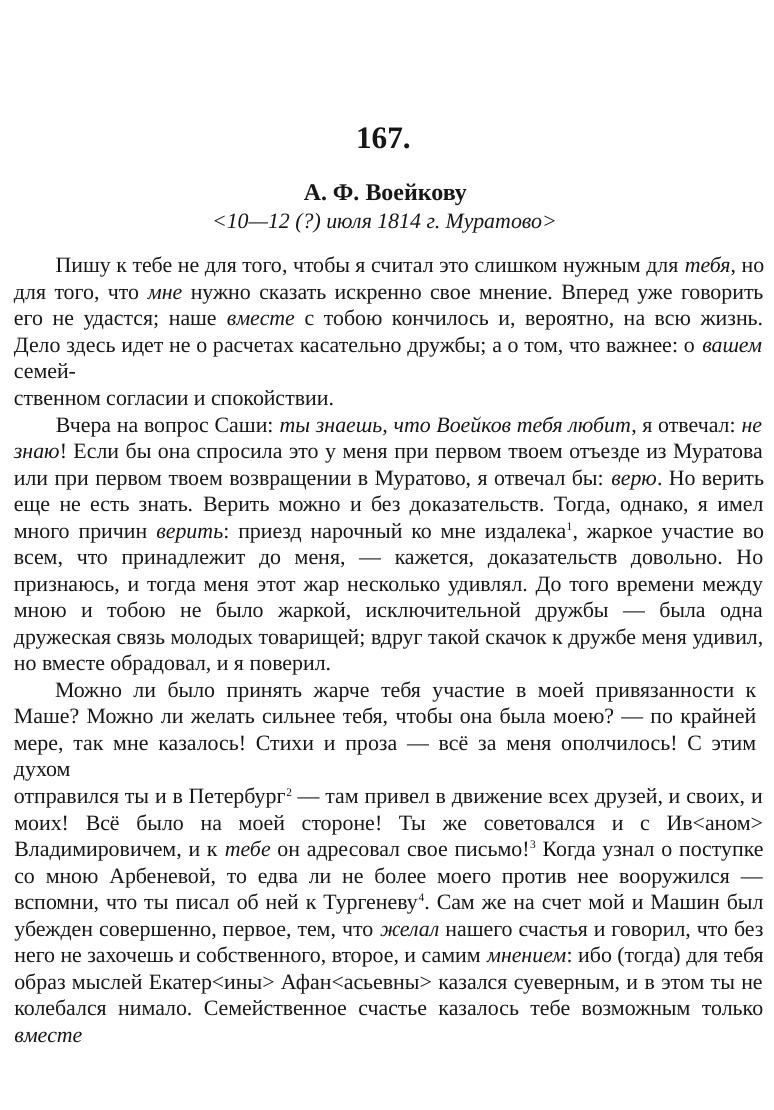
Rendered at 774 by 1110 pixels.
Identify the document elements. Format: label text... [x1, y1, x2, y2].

text Пишу к тебе не для того, чтобы я считал это слишком нужным для тебя, но для того, что мне нужно сказать искренно свое мнение. Вперед уже говорить его не удастся; наше вместе с тобою кончилось и, вероятно, на всю жизнь. Дело здесь идет не о расчетах касательно дружбы; а о том, что важнее: о вашем семей- [14, 252, 764, 383]
subtitle 167. [12, 119, 754, 155]
text <10—12 (?) июля 1814 г. Муратово> [19, 208, 751, 233]
text отправился ты и в Петербург2 — там привел в движение всех друзей, и своих, и моих! Всё было на моей стороне! Ты же советовался и с Ив<аном> Владимировичем, и к тебе он адресовал свое письмо!3 Когда узнал о поступке со мною Арбеневой, то едва ли не более моего против нее вооружился — вспомни, что ты писал об ней к Тургеневу4. Сам же на счет мой и Машин был убежден совершенно, первое, тем, что желал нашего счастья и говорил, что без него не захочешь и собственного, второе, и самим мнением: ибо (тогда) для тебя образ мыслей Екатер<ины> Афан<асьевны> казался суеверным, и в этом ты не колебался нимало. Семейственное счастье казалось тебе возможным только вместе [14, 783, 764, 1047]
text Вчера на вопрос Саши: ты знаешь, что Воейков тебя любит, я отвечал: не знаю! Если бы она спросила это у меня при первом твоем отъезде из Муратова или при первом твоем возвращении в Муратово, я отвечал бы: верю. Но верить еще не есть знать. Верить можно и без доказательств. Тогда, однако, я имел много причин верить: приезд нарочный ко мне издалека1, жаркое участие во всем, что принадлежит до меня, — кажется, доказательств довольно. Но признаюсь, и тогда меня этот жар несколько удивлял. До того времени между мною и тобою не было жаркой, исключительной дружбы — была одна дружеская связь молодых товарищей; вдруг такой скачок к дружбе меня удивил, но вместе обрадовал, и я поверил. [14, 412, 764, 675]
text А. Ф. Воейкову [21, 178, 749, 205]
text Можно ли было принять жарче тебя участие в моей привязанности к Маше? Можно ли желать сильнее тебя, чтобы она была моею? — по крайней мере, так мне казалось! Стихи и проза — всё за меня ополчилось! С этим духом [14, 677, 757, 782]
text ственном согласии и спокойствии. [14, 385, 764, 410]
